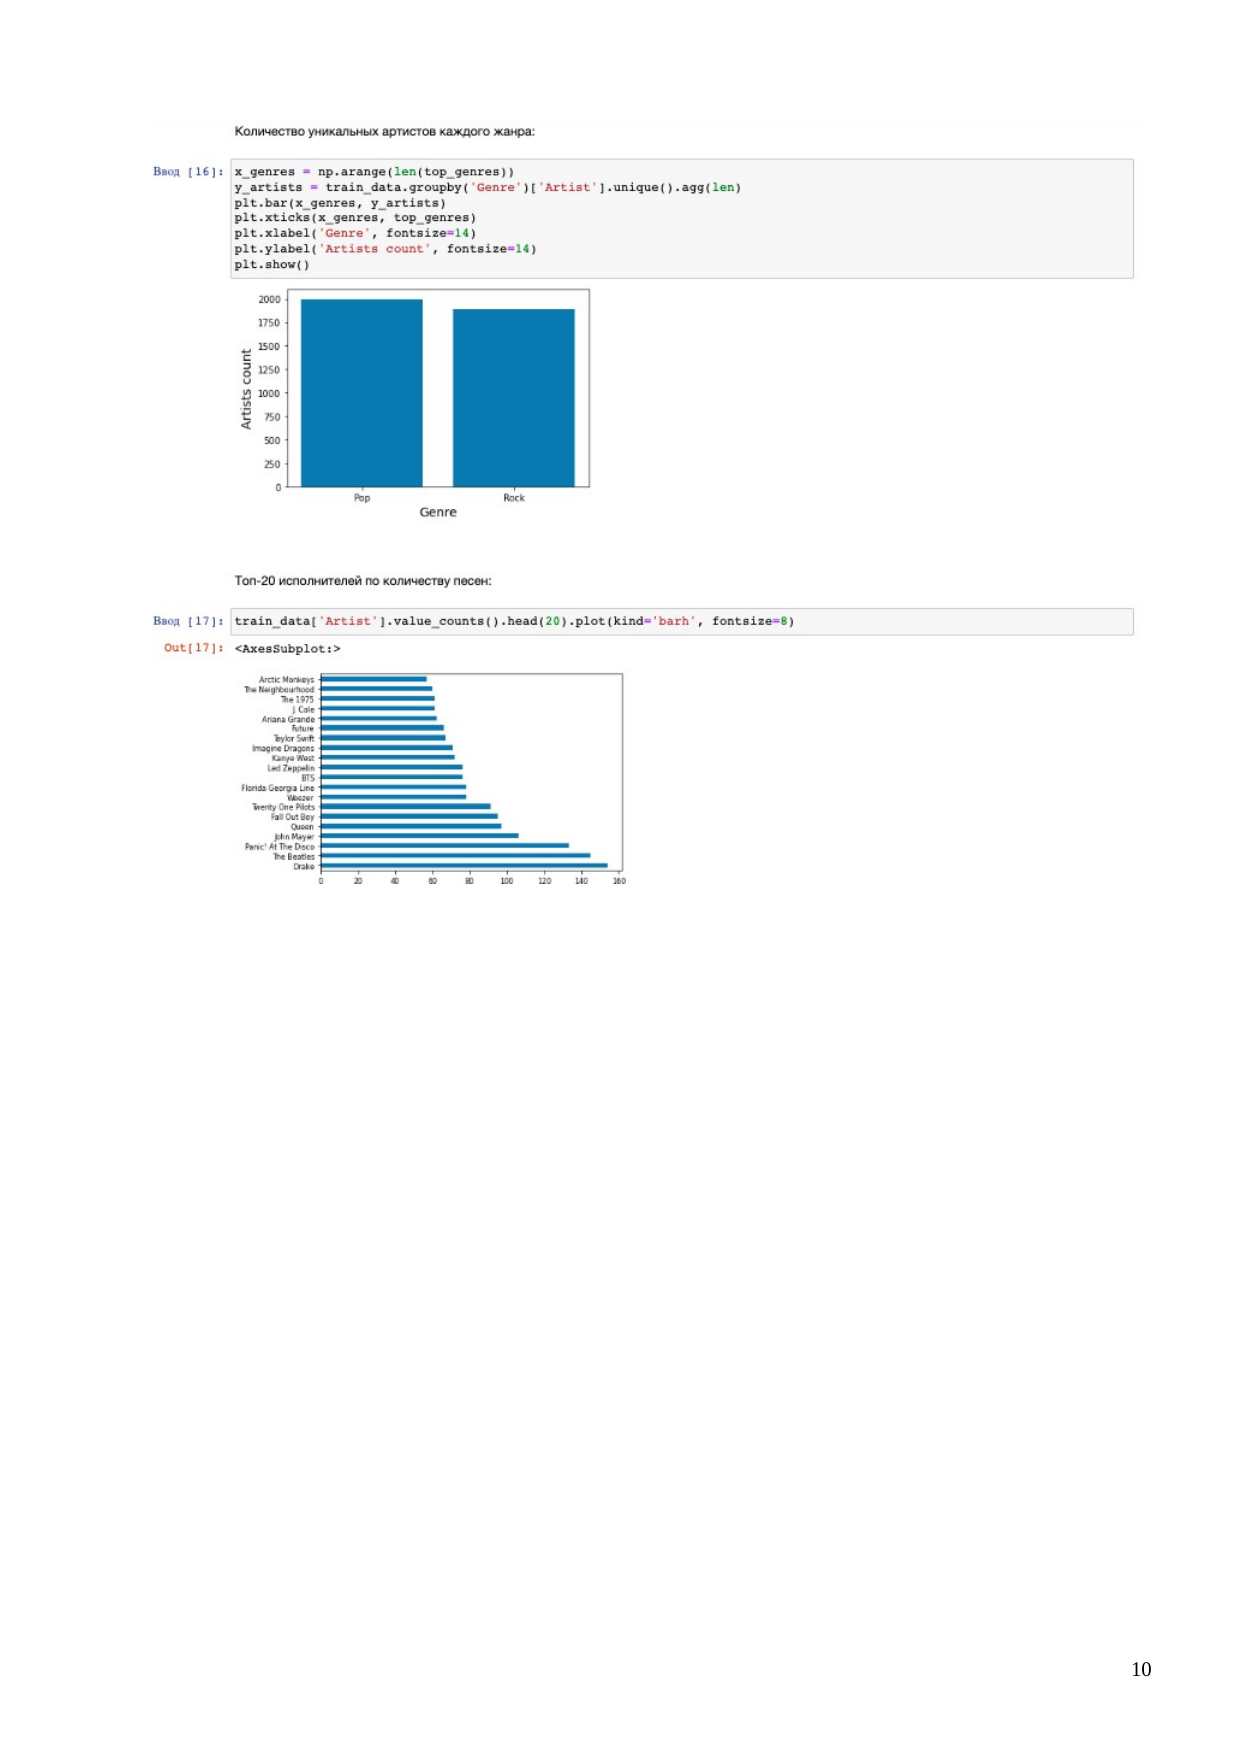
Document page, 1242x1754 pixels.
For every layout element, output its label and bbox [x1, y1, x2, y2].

picture [150, 120, 1145, 884]
